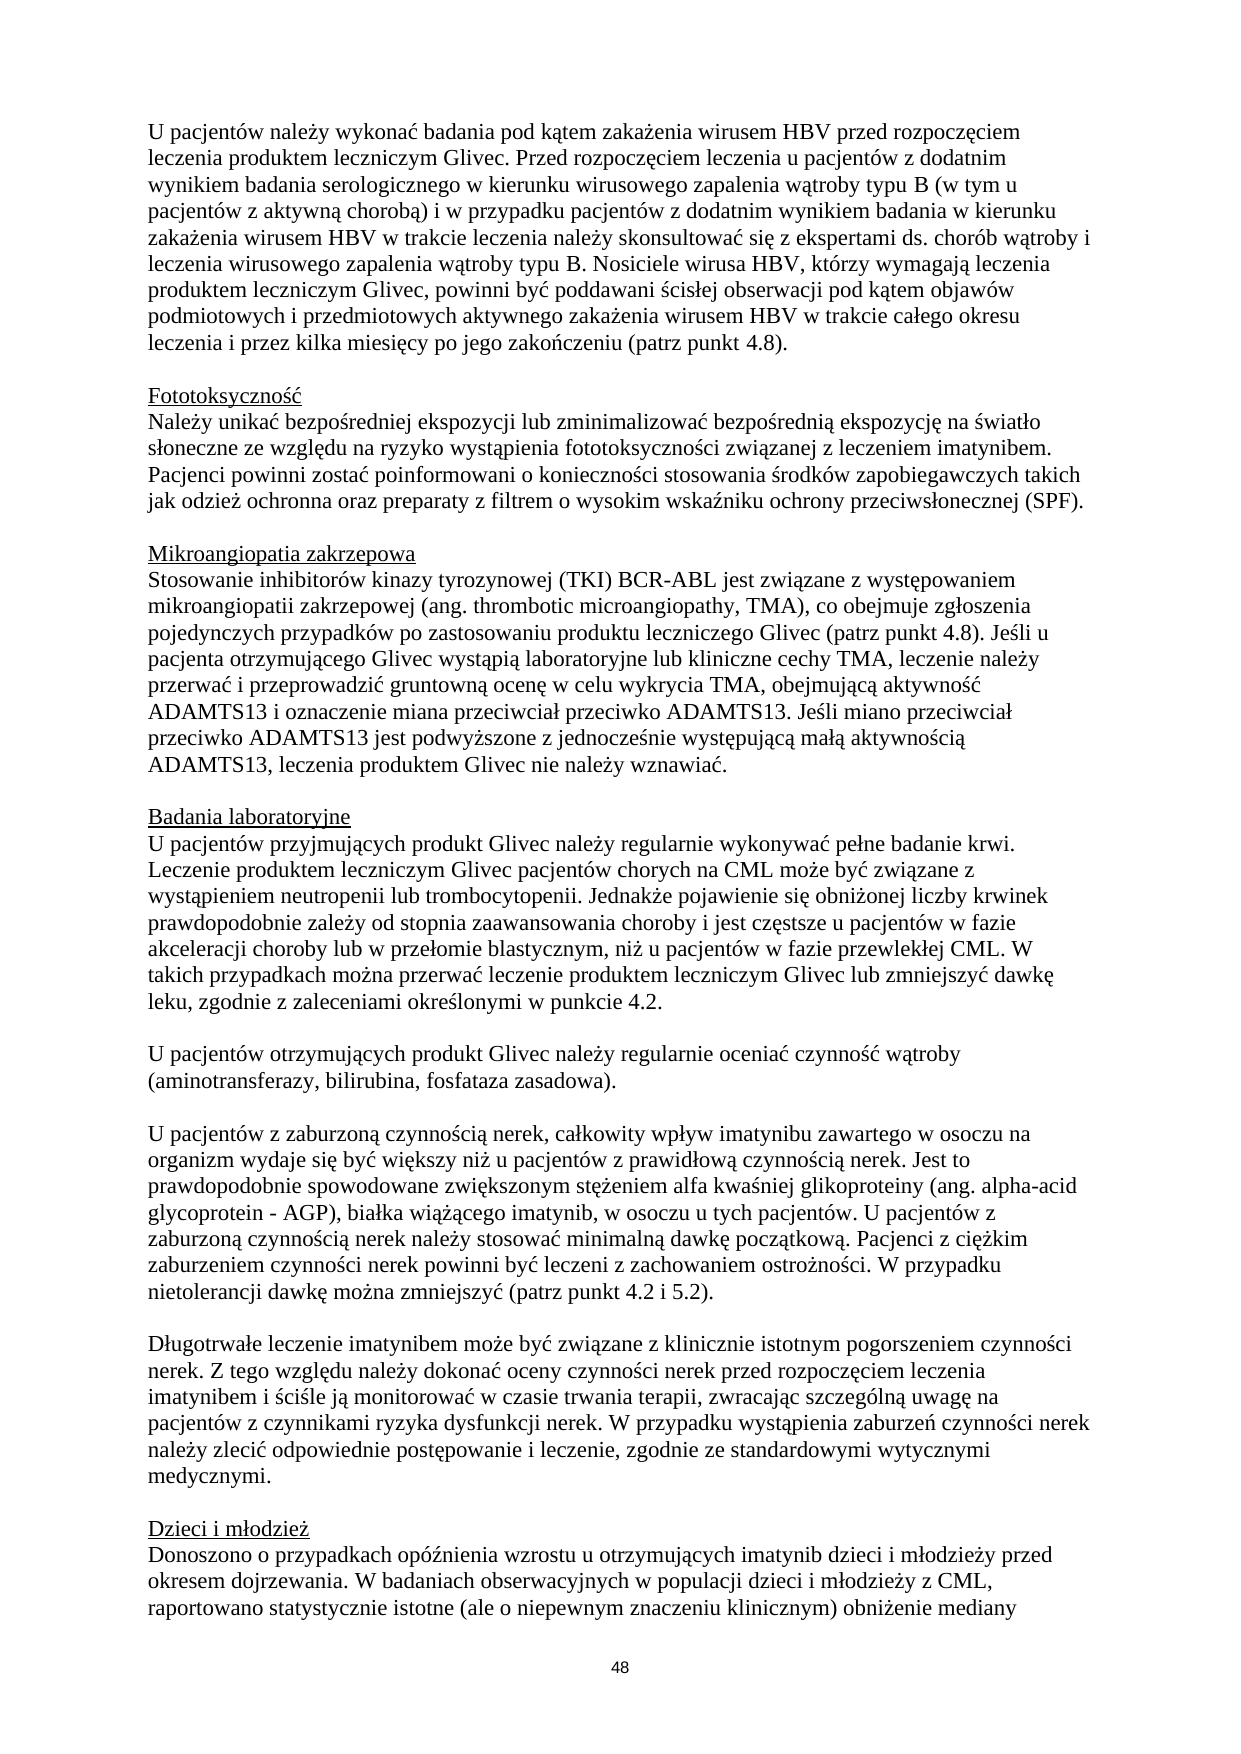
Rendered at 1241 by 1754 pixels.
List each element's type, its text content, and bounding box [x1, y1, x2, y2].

text Badania laboratoryjne [148, 803, 1092, 830]
text Dzieci i młodzież [148, 1515, 1092, 1541]
text U pacjentów z zaburzoną czynnością nerek, całkowity wpływ imatynibu zawartego w osoczu na organizm wydaje się być większy niż u pacjentów z prawidłową czynnością nerek. Jest to prawdopodobnie spowodowane zwiększonym stężeniem alfa kwaśniej glikoproteiny (ang. alpha-acid glycoprotein - AGP), białka wiążącego imatynib, w osoczu u tych pacjentów. U pacjentów z zaburzoną czynnością nerek należy stosować minimalną dawkę początkową. Pacjenci z ciężkim zaburzeniem czynności nerek powinni być leczeni z zachowaniem ostrożności. W przypadku nietolerancji dawkę można zmniejszyć (patrz punkt 4.2 i 5.2). [148, 1119, 1092, 1304]
text Mikroangiopatia zakrzepowa [148, 540, 1092, 566]
text U pacjentów przyjmujących produkt Glivec należy regularnie wykonywać pełne badanie krwi. Leczenie produktem leczniczym Glivec pacjentów chorych na CML może być związane z wystąpieniem neutropenii lub trombocytopenii. Jednakże pojawienie się obniżonej liczby krwinek prawdopodobnie zależy od stopnia zaawansowania choroby i jest częstsze u pacjentów w fazie akceleracji choroby lub w przełomie blastycznym, niż u pacjentów w fazie przewlekłej CML. W takich przypadkach można przerwać leczenie produktem leczniczym Glivec lub zmniejszyć dawkę leku, zgodnie z zaleceniami określonymi w punkcie 4.2. [148, 830, 1092, 1014]
text Fototoksyczność [148, 382, 1092, 408]
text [148, 1541, 1092, 1620]
text Należy unikać bezpośredniej ekspozycji lub zminimalizować bezpośrednią ekspozycję na światło słoneczne ze względu na ryzyko wystąpienia fototoksyczności związanej z leczeniem imatynibem. Pacjenci powinni zostać poinformowani o konieczności stosowania środków zapobiegawczych takich jak odzież ochronna oraz preparaty z filtrem o wysokim wskaźniku ochrony przeciwsłonecznej (SPF). [148, 408, 1092, 513]
text Długotrwałe leczenie imatynibem może być związane z klinicznie istotnym pogorszeniem czynności nerek. Z tego względu należy dokonać oceny czynności nerek przed rozpoczęciem leczenia imatynibem i ściśle ją monitorować w czasie trwania terapii, zwracając szczególną uwagę na pacjentów z czynnikami ryzyka dysfunkcji nerek. W przypadku wystąpienia zaburzeń czynności nerek należy zlecić odpowiednie postępowanie i leczenie, zgodnie ze standardowymi wytycznymi medycznymi. [148, 1330, 1092, 1488]
text Stosowanie inhibitorów kinazy tyrozynowej (TKI) BCR-ABL jest związane z występowaniem mikroangiopatii zakrzepowej (ang. thrombotic microangiopathy, TMA), co obejmuje zgłoszenia pojedynczych przypadków po zastosowaniu produktu leczniczego Glivec (patrz punkt 4.8). Jeśli u pacjenta otrzymującego Glivec wystąpią laboratoryjne lub kliniczne cechy TMA, leczenie należy przerwać i przeprowadzić gruntowną ocenę w celu wykrycia TMA, obejmującą aktywność ADAMTS13 i oznaczenie miana przeciwciał przeciwko ADAMTS13. Jeśli miano przeciwciał przeciwko ADAMTS13 jest podwyższone z jednocześnie występującą małą aktywnością ADAMTS13, leczenia produktem Glivec nie należy wznawiać. [148, 566, 1092, 777]
text U pacjentów należy wykonać badania pod kątem zakażenia wirusem HBV przed rozpoczęciem leczenia produktem leczniczym Glivec. Przed rozpoczęciem leczenia u pacjentów z dodatnim wynikiem badania serologicznego w kierunku wirusowego zapalenia wątroby typu B (w tym u pacjentów z aktywną chorobą) i w przypadku pacjentów z dodatnim wynikiem badania w kierunku zakażenia wirusem HBV w trakcie leczenia należy skonsultować się z ekspertami ds. chorób wątroby i leczenia wirusowego zapalenia wątroby typu B. Nosiciele wirusa HBV, którzy wymagają leczenia produktem leczniczym Glivec, powinni być poddawani ścisłej obserwacji pod kątem objawów podmiotowych i przedmiotowych aktywnego zakażenia wirusem HBV w trakcie całego okresu leczenia i przez kilka miesięcy po jego zakończeniu (patrz punkt 4.8). [148, 118, 1092, 355]
text U pacjentów otrzymujących produkt Glivec należy regularnie oceniać czynność wątroby (aminotransferazy, bilirubina, fosfataza zasadowa). [148, 1041, 1092, 1093]
